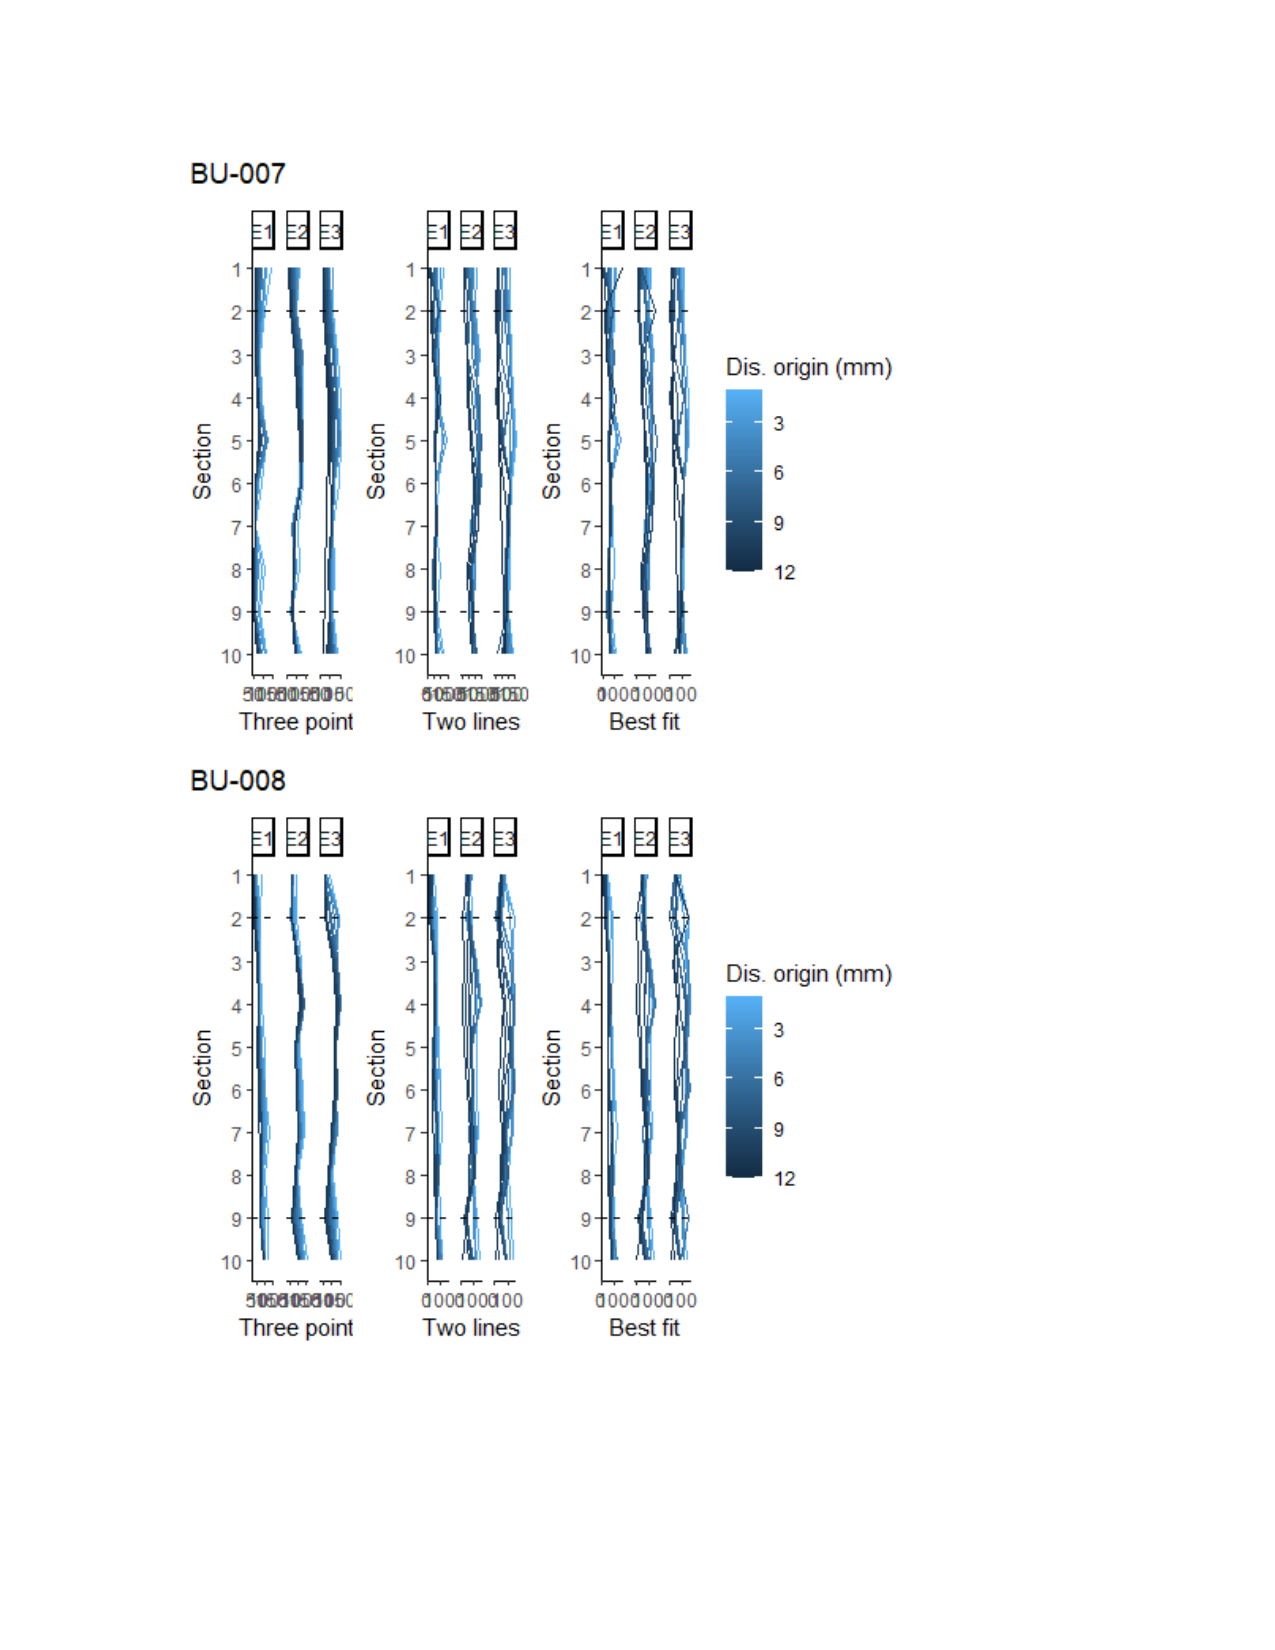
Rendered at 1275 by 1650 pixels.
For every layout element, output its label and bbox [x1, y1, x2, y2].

picture [168, 150, 927, 1363]
